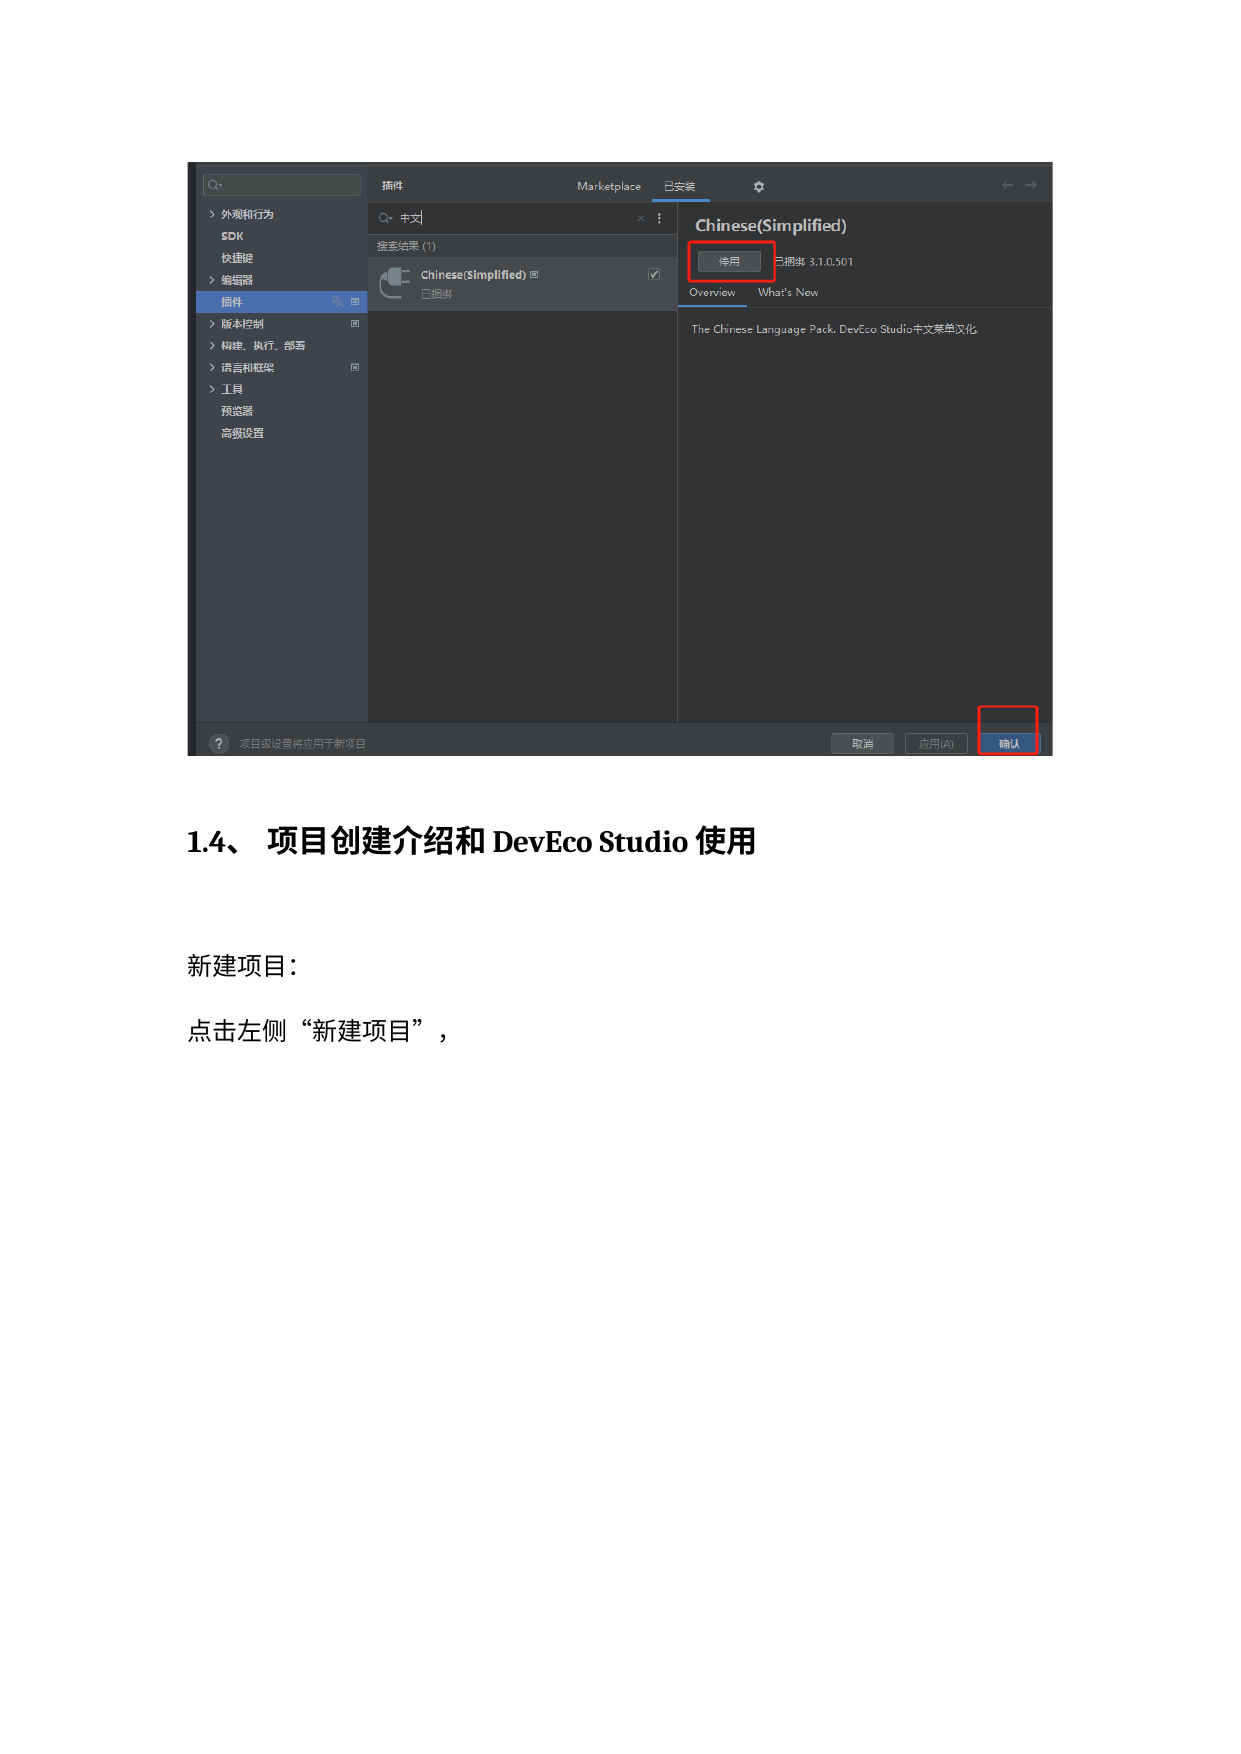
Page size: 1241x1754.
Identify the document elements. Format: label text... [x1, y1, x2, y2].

text 点击左侧“新建项目”， [187, 997, 1053, 1062]
text 新建项目： [187, 932, 1053, 997]
picture [187, 162, 1053, 756]
subtitle 项目创建介绍和DevEco Studio使用 [187, 807, 1053, 872]
